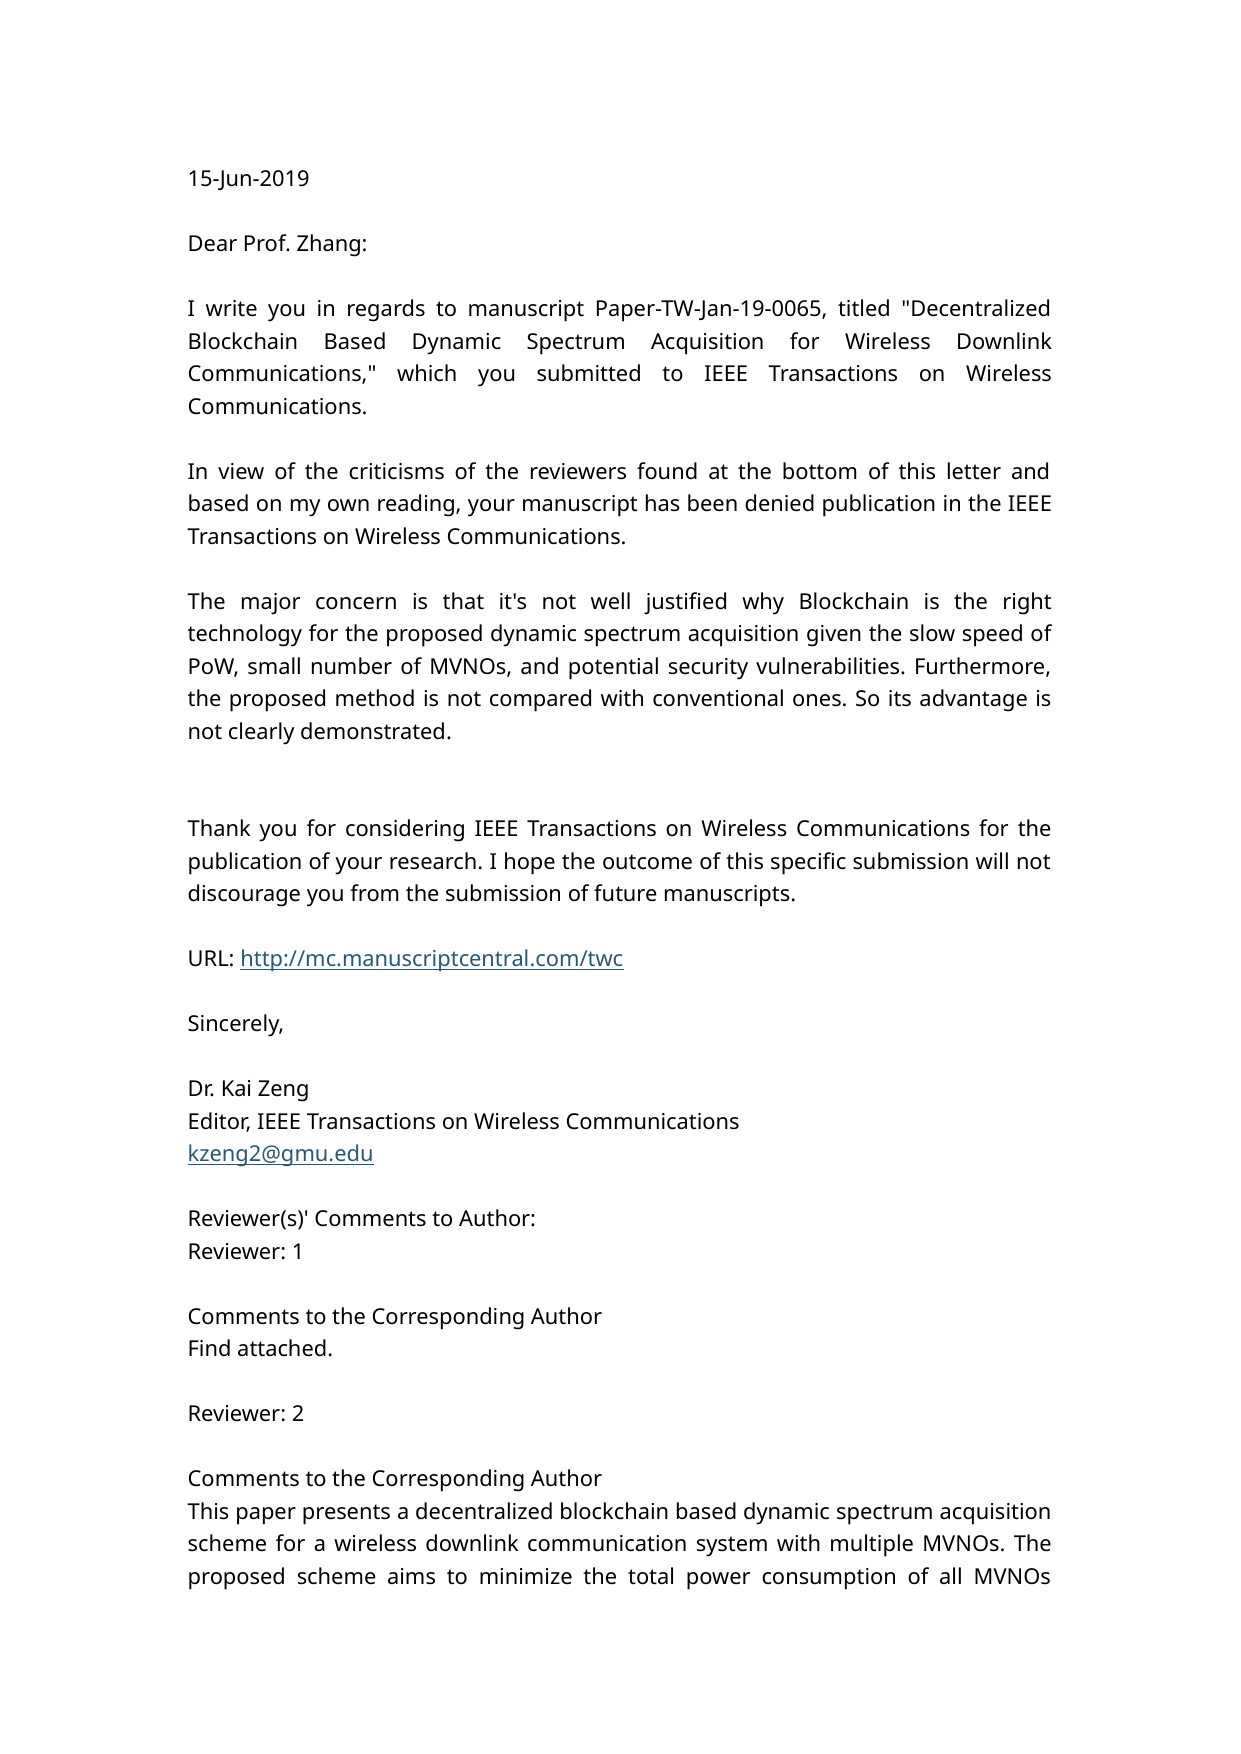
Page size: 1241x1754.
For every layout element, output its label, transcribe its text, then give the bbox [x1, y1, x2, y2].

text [187, 822, 1053, 1503]
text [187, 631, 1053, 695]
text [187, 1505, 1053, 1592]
